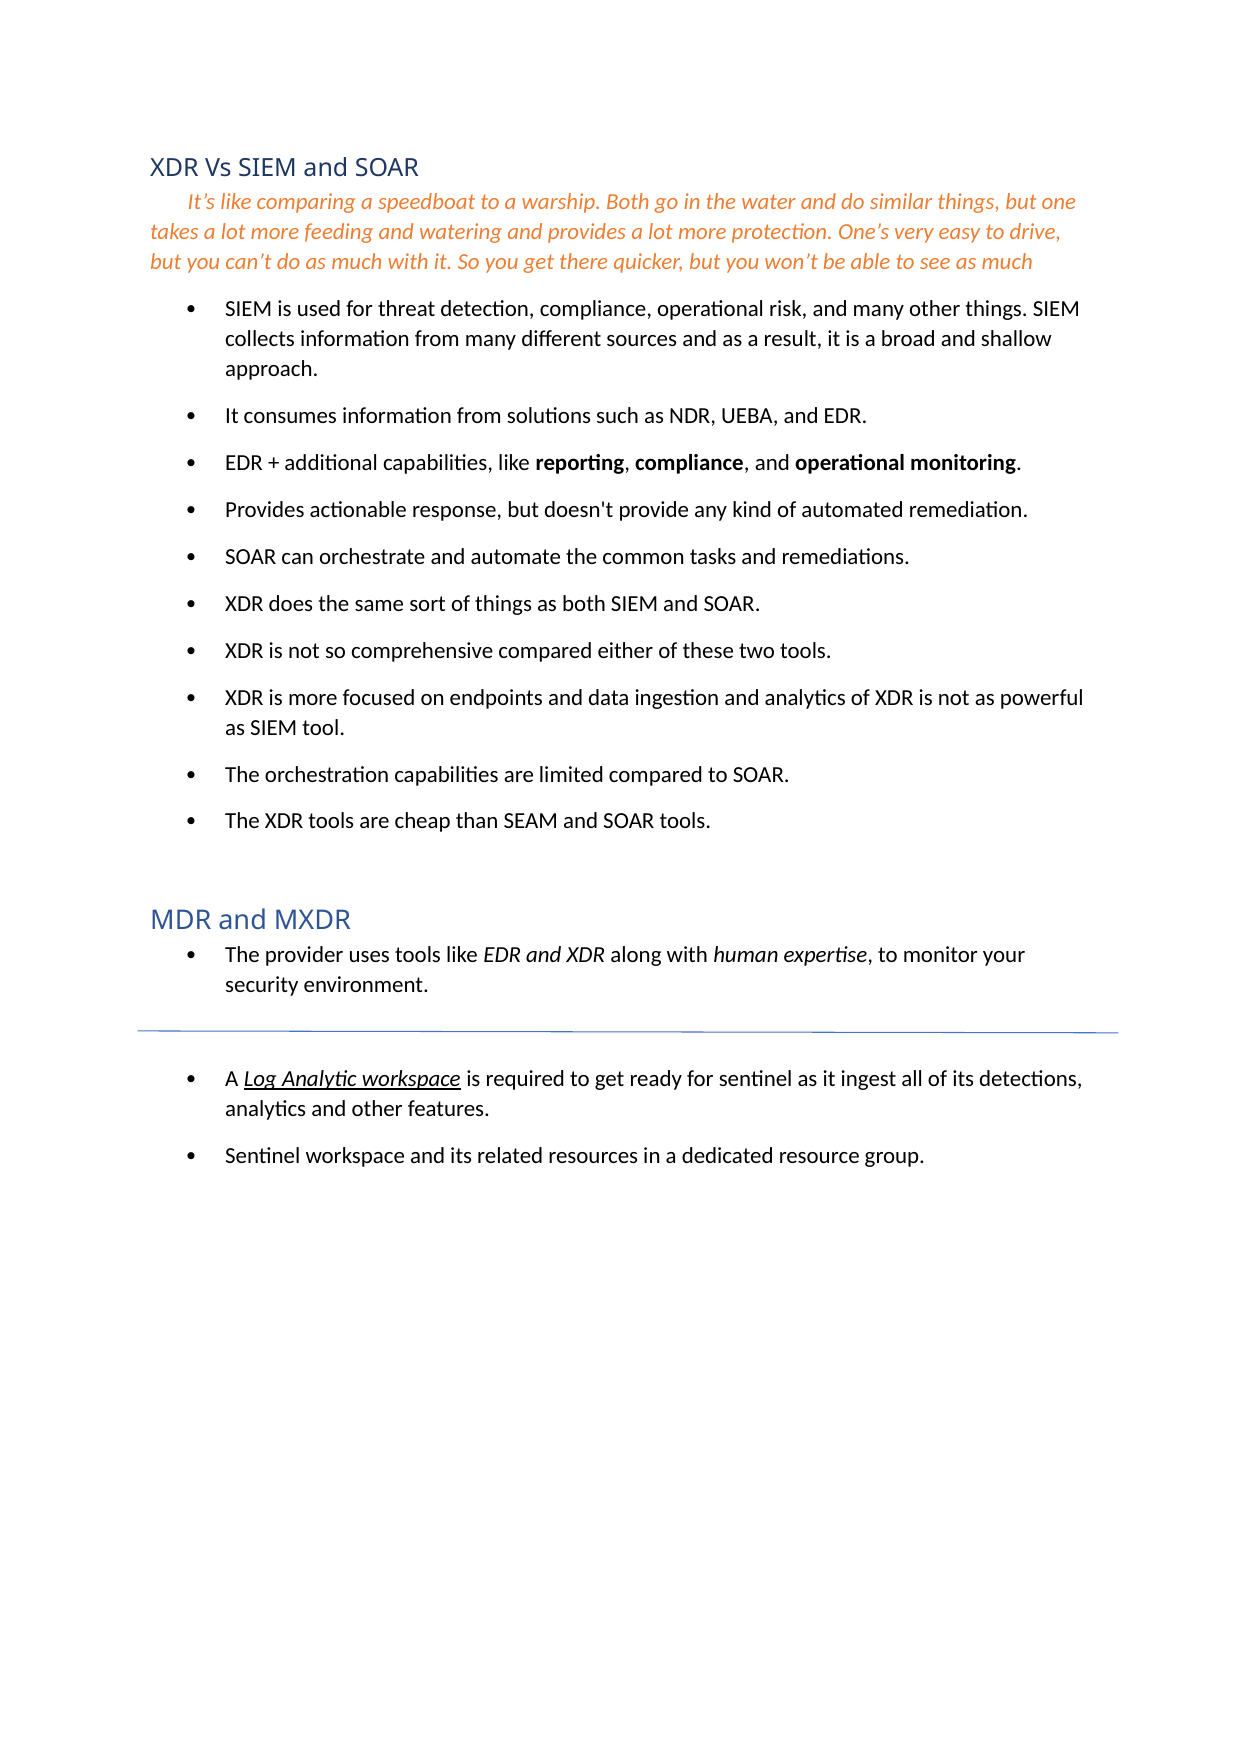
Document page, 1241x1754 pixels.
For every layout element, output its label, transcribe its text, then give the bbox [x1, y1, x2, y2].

list XDR is more focused on endpoints and data ingestion and analytics of XDR is not as powerful as SIEM tool. [187, 683, 1090, 741]
subtitle MDR and MXDR [150, 900, 1090, 937]
list A Log Analytic workspace is required to get ready for sentinel as it ingest all of its detections, analytics and other features. [187, 1064, 1090, 1122]
list XDR is not so comprehensive compared either of these two tools. [187, 636, 1090, 664]
list Provides actionable response, but doesn't provide any kind of automated remediation. [187, 495, 1090, 523]
list Sentinel workspace and its related resources in a dedicated resource group. [187, 1141, 1090, 1169]
list XDR does the same sort of things as both SIEM and SOAR. [187, 589, 1090, 617]
list The XDR tools are cheap than SEAM and SOAR tools. [187, 807, 1090, 834]
text It’s like comparing a speedboat to a warship. Both go in the water and do similar things, but one takes a lot more feeding and watering and provides a lot more protection. One’s very easy to drive, but you can’t do as much with it. So you get there quicker, but you won’t be able to see as much [150, 187, 1090, 275]
subtitle XDR Vs SIEM and SOAR [150, 150, 1090, 184]
list EDR + additional capabilities, like reporting, compliance, and operational monitoring. [187, 448, 1090, 476]
list SOAR can orchestrate and automate the common tasks and remediations. [187, 542, 1090, 570]
list SIEM is used for threat detection, compliance, operational risk, and many other things. SIEM collects information from many different sources and as a result, it is a broad and shallow approach. [187, 294, 1090, 382]
list The provider uses tools like EDR and XDR along with human expertise, to monitor your security environment. [187, 940, 1090, 998]
list The orchestration capabilities are limited compared to SOAR. [187, 760, 1090, 788]
list It consumes information from solutions such as NDR, UEBA, and EDR. [187, 401, 1090, 429]
